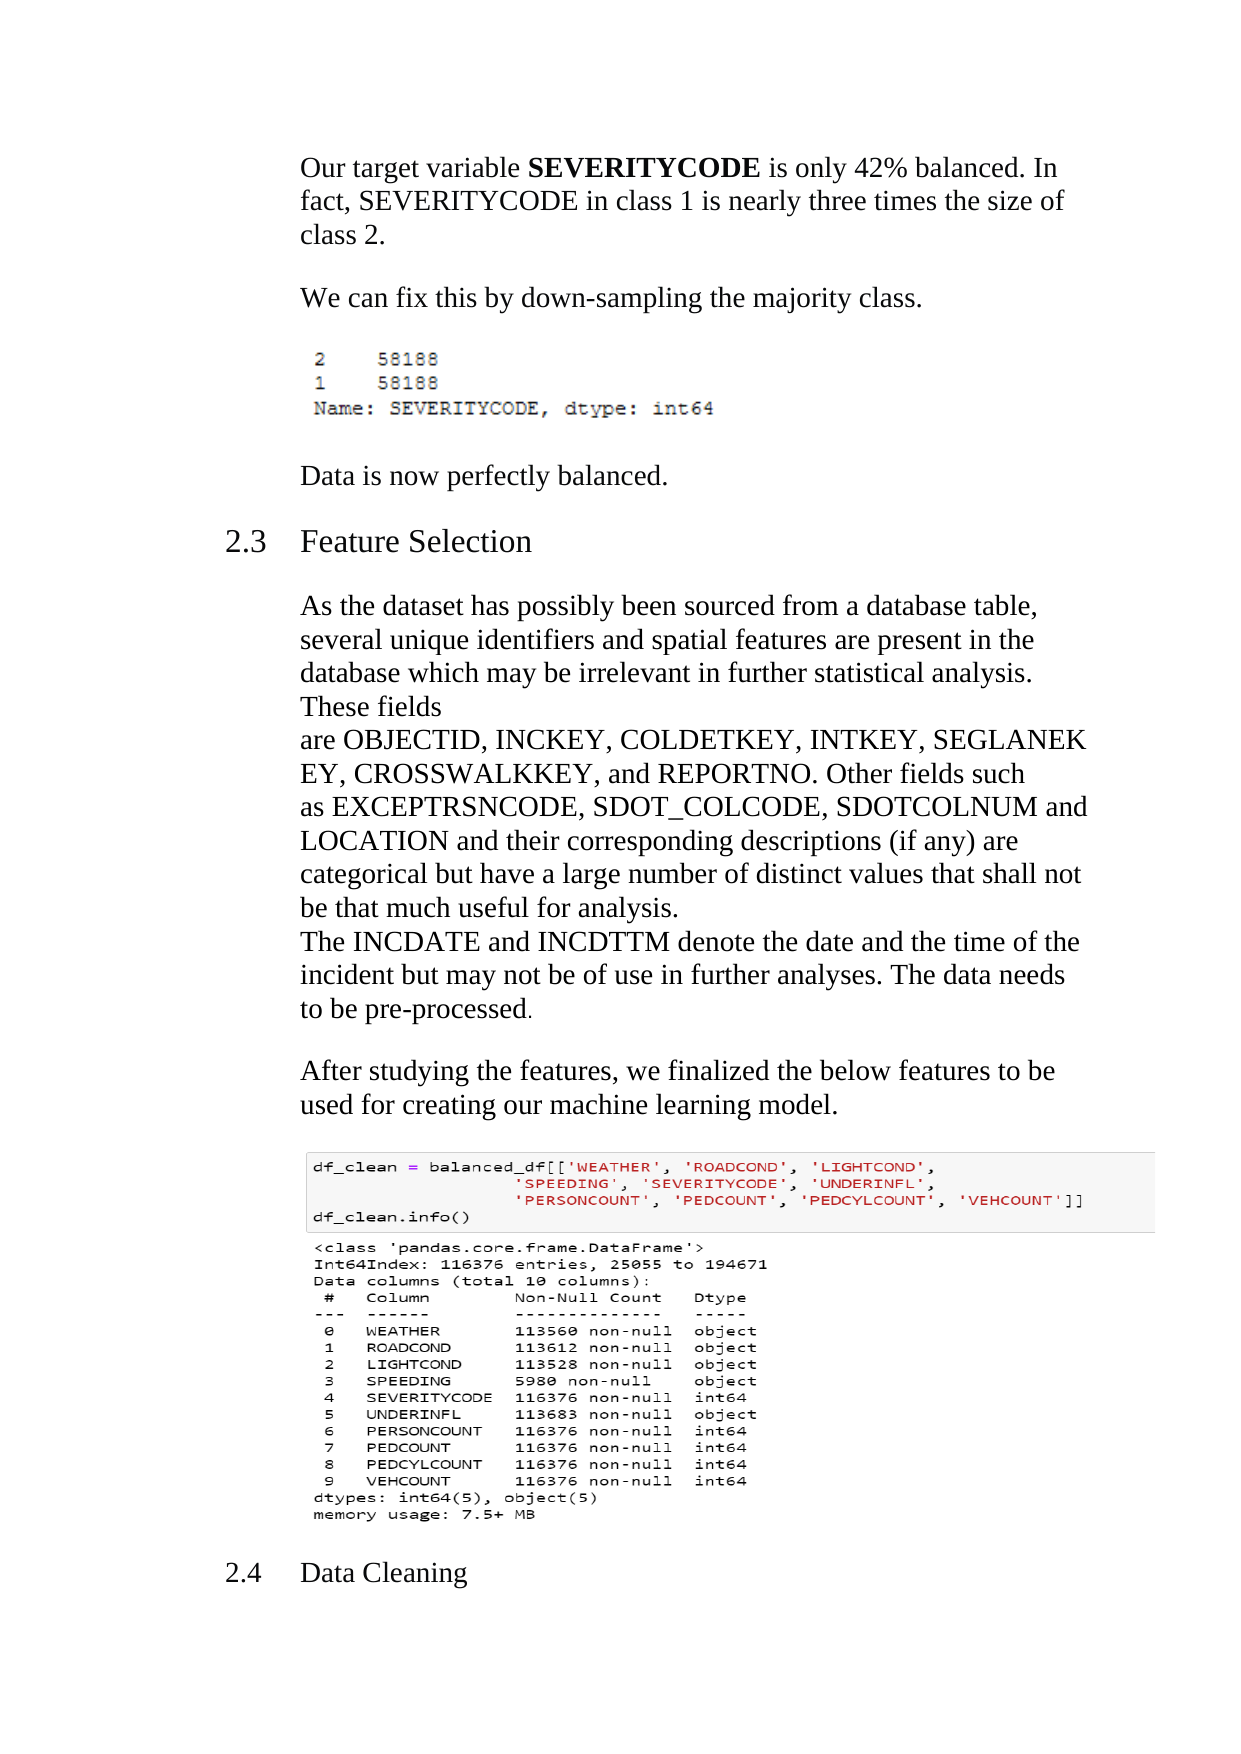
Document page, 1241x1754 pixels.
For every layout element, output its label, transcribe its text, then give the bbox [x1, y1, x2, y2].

picture [300, 1149, 1156, 1526]
text After studying the features, we finalized the below features to be used for creating our machine learning model. [300, 1053, 1090, 1121]
text Our target variable SEVERITYCODE is only 42% balanced. In fact, SEVERITYCODE in class 1 is nearly three times the size of class 2. [300, 150, 1090, 251]
text As the dataset has possibly been sourced from a database table, several unique identifiers and spatial features are present in the database which may be irrelevant in further statistical analysis. These fields are OBJECTID, INCKEY, COLDETKEY, INTKEY, SEGLANEKEY, CROSSWALKKEY, and REPORTNO. Other fields such as EXCEPTRSNCODE, SDOT_COLCODE, SDOTCOLNUM and LOCATION and their corresponding descriptions (if any) are categorical but have a large number of distinct values that shall not be that much useful for analysis. The INCDATE and INCDTTM denote the date and the time of the incident but may not be of use in further analyses. The data needs to be pre-processed. [300, 588, 1090, 1024]
text Data is now perfectly balanced. [300, 458, 1090, 492]
picture [300, 342, 743, 429]
list Data Cleaning [225, 1555, 1090, 1588]
text We can fix this by down-sampling the majority class. [300, 280, 1090, 313]
list Feature Selection [225, 521, 1090, 559]
